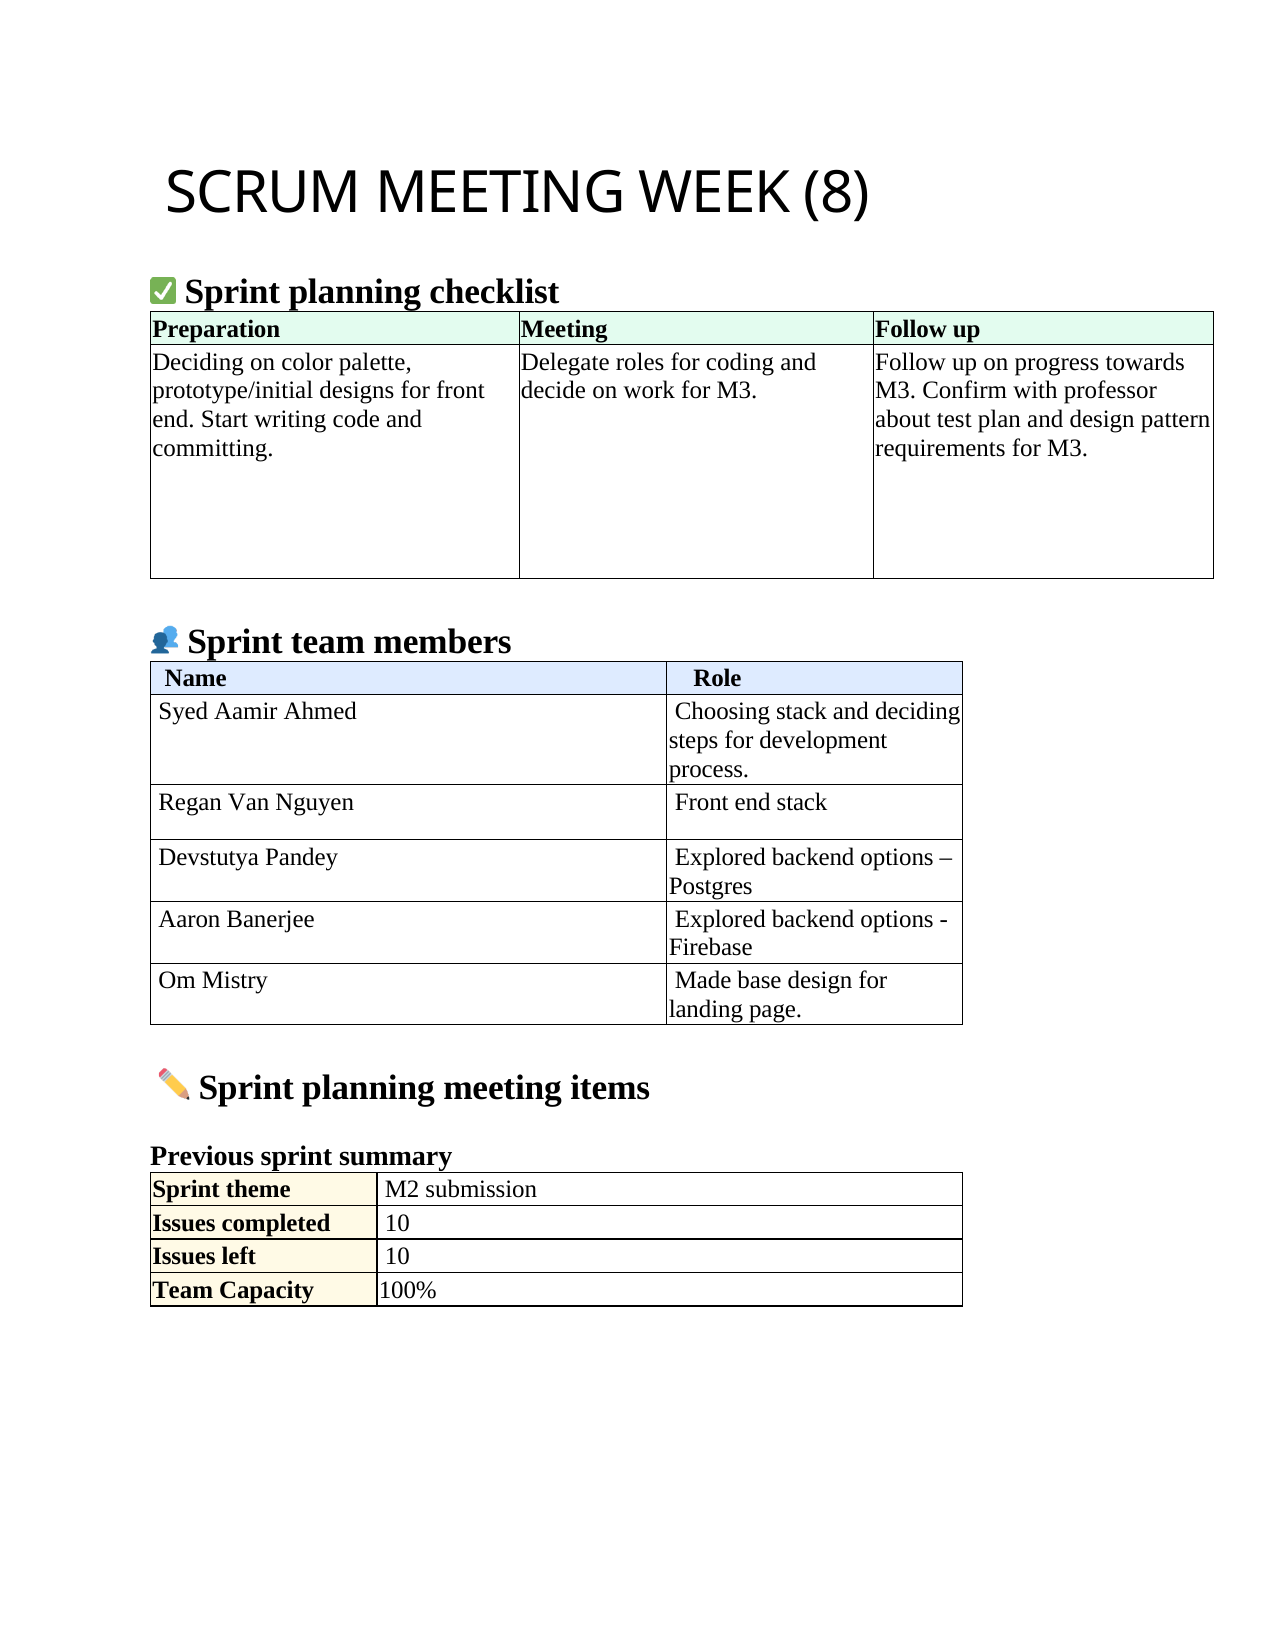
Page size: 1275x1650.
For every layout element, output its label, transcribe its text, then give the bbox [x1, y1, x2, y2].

table_cell Issues completed [151, 1206, 376, 1238]
text Sprint planning meeting items [150, 1066, 1125, 1107]
table_cell Regan Van Nguyen [151, 785, 666, 839]
table_header ​​ M2 submission [378, 1173, 962, 1205]
picture [158, 1068, 190, 1100]
table_cell Front end stack [667, 785, 962, 839]
table_cell ​​Follow up on progress towards M3. Confirm with professor about test plan and design pattern requirements for M3. [874, 345, 1213, 578]
table_cell Made base design for landing page. [667, 964, 962, 1024]
table_cell ​​ Choosing stack and deciding steps for development process. [667, 695, 962, 784]
table_header Follow up [874, 312, 1213, 344]
table_header Sprint theme [151, 1173, 376, 1205]
picture [150, 625, 179, 654]
title SCRUM MEETING WEEK (8) [150, 150, 1125, 229]
table_cell Team Capacity [151, 1273, 376, 1305]
table_cell Om Mistry [151, 964, 666, 1024]
text Sprint team members [150, 620, 1125, 661]
table_header Preparation [151, 312, 519, 344]
table_cell ​​ Syed Aamir Ahmed [151, 695, 666, 784]
text Previous sprint summary [150, 1139, 1125, 1172]
table_cell Explored backend options – Postgres [667, 840, 962, 901]
table_cell 100% [378, 1273, 962, 1305]
table_cell ​​Deciding on color palette, prototype/initial designs for front end. Start writing code and committing. [151, 345, 519, 578]
table_cell ​​ 10 [378, 1206, 962, 1238]
table_header Name [151, 662, 666, 694]
table_header Role [667, 662, 962, 694]
table_cell ​​Delegate roles for coding and decide on work for M3. [520, 345, 873, 578]
table_header Meeting [520, 312, 873, 344]
table_cell Explored backend options -Firebase [667, 902, 962, 963]
table_cell Aaron Banerjee [151, 902, 666, 963]
text Sprint planning checklist [150, 270, 1125, 311]
table_cell Issues left [151, 1240, 376, 1272]
table_cell 10 [378, 1240, 962, 1272]
picture [150, 277, 176, 304]
table_cell Devstutya Pandey [151, 840, 666, 901]
